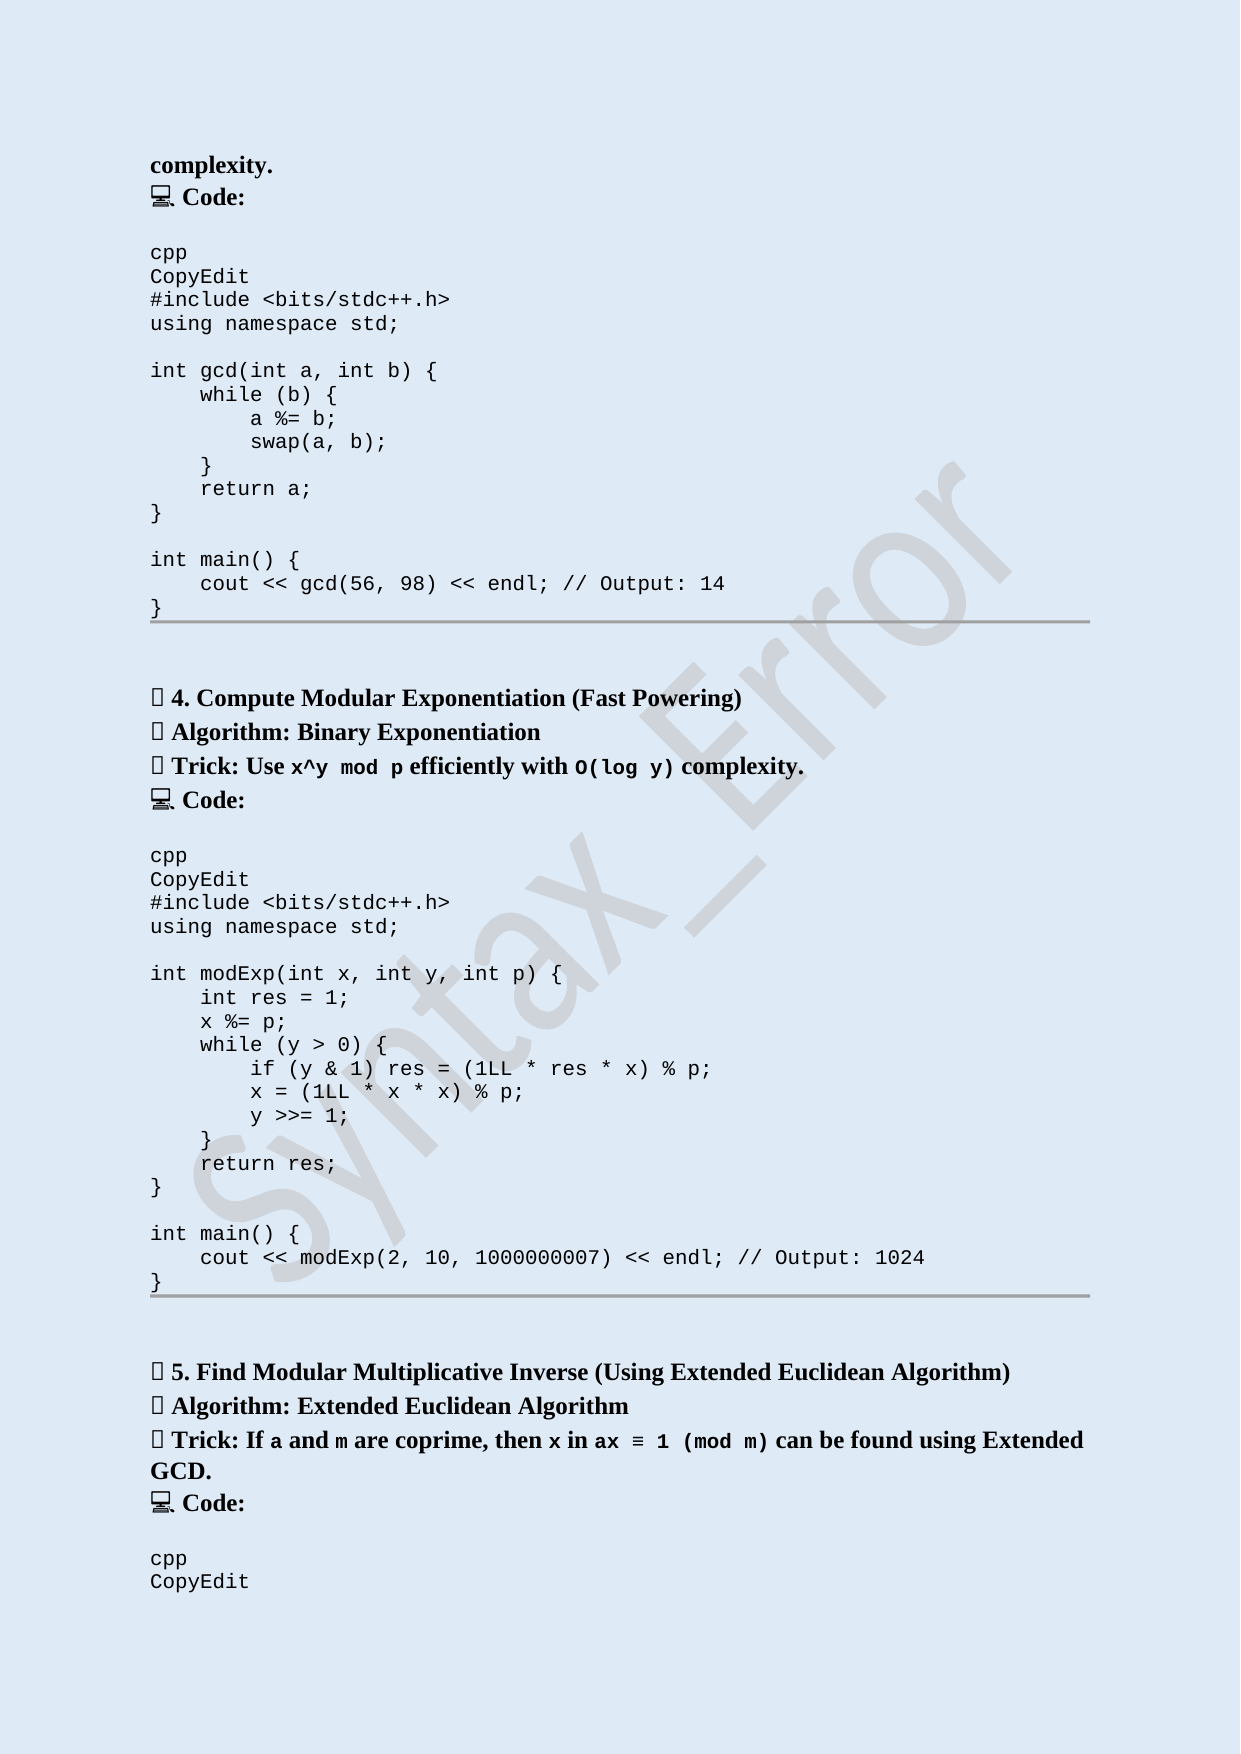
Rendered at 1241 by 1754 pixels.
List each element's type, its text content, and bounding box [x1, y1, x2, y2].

text y >>= 1; [150, 1105, 1090, 1129]
text #include <bits/stdc++.h> [150, 892, 1090, 916]
text using namespace std; [150, 916, 1090, 940]
text return a; [150, 478, 1090, 502]
text cpp [150, 845, 1090, 869]
text int main() { [150, 549, 1090, 573]
text CopyEdit [150, 1572, 1090, 1595]
text cout << modExp(2, 10, 1000000007) << endl; // Output: 1024 [150, 1247, 1090, 1271]
text ✅ 4. Compute Modular Exponentiation (Fast Powering) 📌 Algorithm: Binary Exponentiation 📌 Trick: Use x^y mod p efficiently with O(log y) complexity. 💻 Code: [150, 680, 1090, 816]
text cout << gcd(56, 98) << endl; // Output: 14 [150, 573, 1090, 597]
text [150, 150, 1090, 213]
text int main() { [150, 1223, 1090, 1247]
text int res = 1; [150, 987, 1090, 1011]
text return res; [150, 1152, 1090, 1176]
text } [150, 1271, 1090, 1294]
text #include <bits/stdc++.h> [150, 289, 1090, 313]
text int gcd(int a, int b) { [150, 360, 1090, 384]
text CopyEdit [150, 869, 1090, 892]
text } [150, 1129, 1090, 1152]
text x = (1LL * x * x) % p; [150, 1082, 1090, 1105]
text int modExp(int x, int y, int p) { [150, 963, 1090, 987]
text while (y > 0) { [150, 1034, 1090, 1058]
text } [150, 597, 1090, 620]
text while (b) { [150, 384, 1090, 407]
text if (y & 1) res = (1LL * res * x) % p; [150, 1058, 1090, 1082]
text } [150, 455, 1090, 478]
text } [150, 502, 1090, 526]
text swap(a, b); [150, 431, 1090, 455]
text x %= p; [150, 1011, 1090, 1034]
text using namespace std; [150, 313, 1090, 337]
text } [150, 1176, 1090, 1200]
text cpp [150, 242, 1090, 266]
text a %= b; [150, 407, 1090, 431]
text ✅ 5. Find Modular Multiplicative Inverse (Using Extended Euclidean Algorithm) 📌 Algorithm: Extended Euclidean Algorithm 📌 Trick: If a and m are coprime, then x in ax ≡ 1 (mod m) can be found using Extended GCD. 💻 Code: [150, 1354, 1090, 1519]
text CopyEdit [150, 266, 1090, 289]
text cpp [150, 1548, 1090, 1572]
